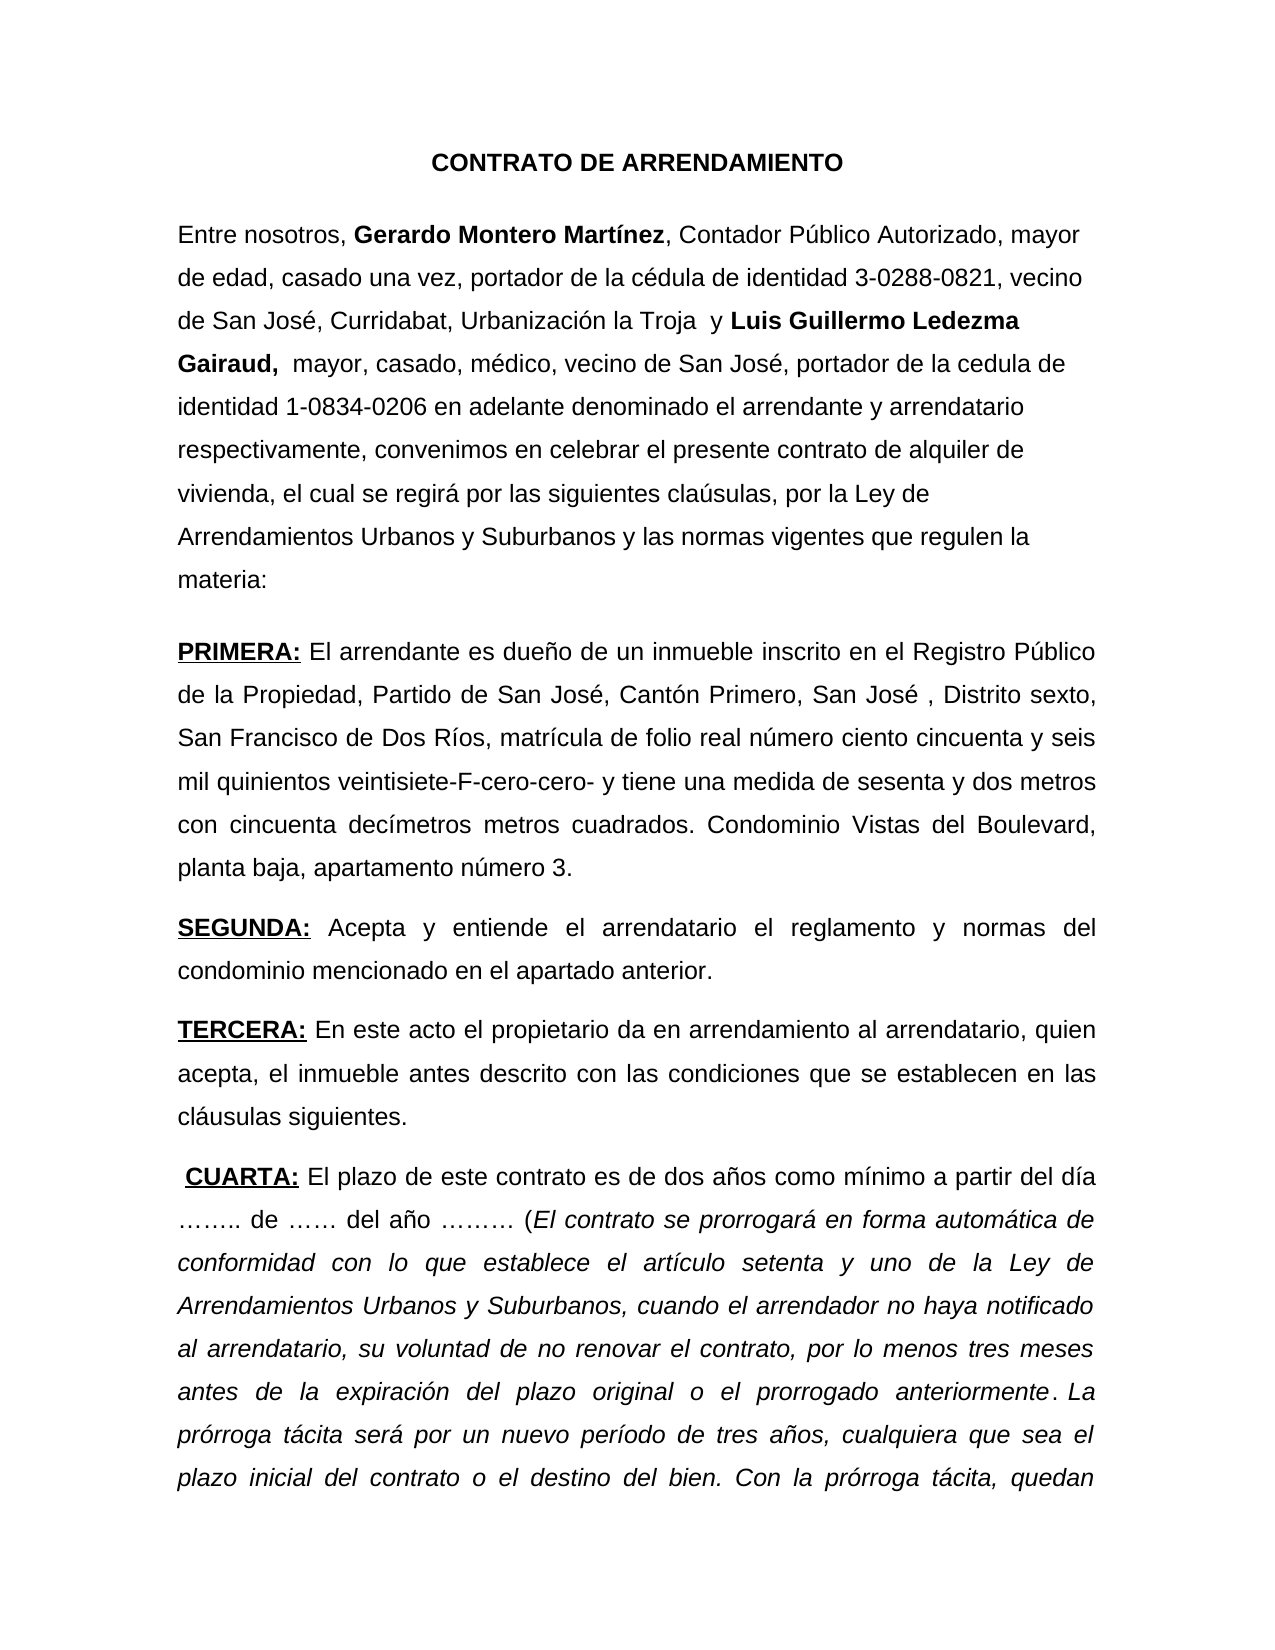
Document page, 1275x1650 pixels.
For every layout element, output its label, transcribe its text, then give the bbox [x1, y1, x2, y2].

text SEGUNDA: Acepta y entiende el arrendatario el reglamento y normas del condominio mencionado en el apartado anterior. [177, 913, 1098, 984]
text PRIMERA: El arrendante es dueño de un inmueble inscrito en el Registro Público de la Propiedad, Partido de San José, Cantón Primero, San José , Distrito sexto, San Francisco de Dos Ríos, matrícula de folio real número ciento cincuenta y seis mil quinientos veintisiete-F-cero-cero- y tiene una medida de sesenta y dos metros con cincuenta decímetros metros cuadrados. Condominio Vistas del Boulevard, planta baja, apartamento número 3. [177, 637, 1098, 882]
text Entre nosotros, Gerardo Montero Martínez, Contador Público Autorizado, mayor de edad, casado una vez, portador de la cédula de identidad 3-0288-0821, vecino de San José, Curridabat, Urbanización la Troja y Luis Guillermo Ledezma Gairaud, mayor, casado, médico, vecino de San José, portador de la cedula de identidad 1-0834-0206 en adelante denominado el arrendante y arrendatario respectivamente, convenimos en celebrar el presente contrato de alquiler de vivienda, el cual se regirá por las siguientes claúsulas, por la Ley de Arrendamientos Urbanos y Suburbanos y las normas vigentes que regulen la materia: [177, 220, 1098, 594]
text CONTRATO DE ARRENDAMIENTO [177, 148, 1098, 176]
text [177, 1162, 1098, 1492]
text TERCERA: En este acto el propietario da en arrendamiento al arrendatario, quien acepta, el inmueble antes descrito con las condiciones que se establecen en las cláusulas siguientes. [177, 1016, 1098, 1131]
